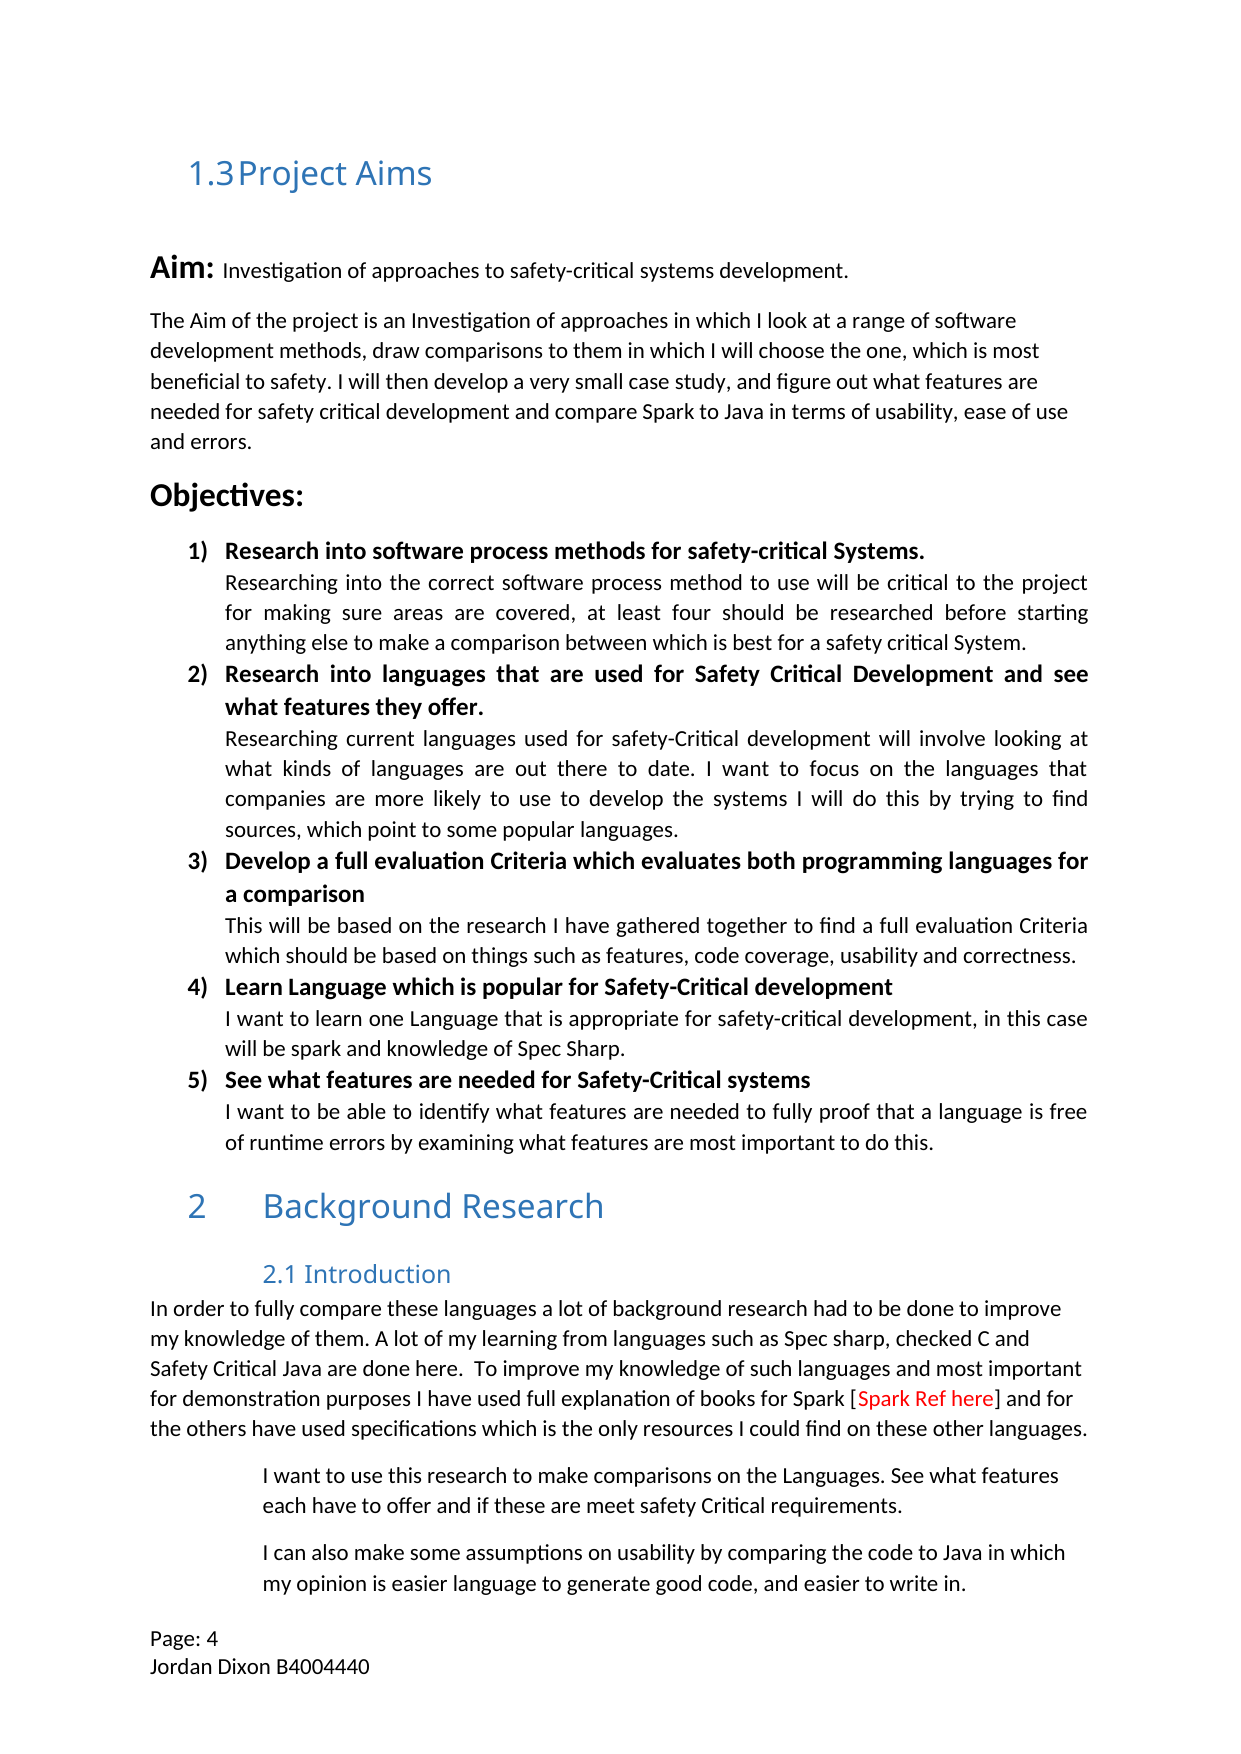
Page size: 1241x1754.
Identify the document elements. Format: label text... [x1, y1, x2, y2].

list See what features are needed for Safety-Critical systems [187, 1064, 1090, 1095]
text Aim: Investigation of approaches to safety-critical systems development. [150, 246, 1090, 287]
list Research into software process methods for safety-critical Systems. [187, 535, 1090, 565]
list This will be based on the research I have gathered together to find a full evaluation Criteria which should be based on things such as features, code coverage, usability and correctness. [225, 911, 1090, 969]
list Develop a full evaluation Criteria which evaluates both programming languages for a comparison [187, 845, 1090, 908]
list I want to learn one Language that is appropriate for safety-critical development, in this case will be spark and knowledge of Spec Sharp. [225, 1004, 1090, 1062]
subtitle 2.1 Introduction [187, 1257, 1090, 1291]
text Objectives: [150, 474, 1090, 515]
list Learn Language which is popular for Safety-Critical development [187, 971, 1090, 1002]
list I want to be able to identify what features are needed to fully proof that a language is free of runtime errors by examining what features are most important to do this. [225, 1097, 1090, 1156]
list Research into languages that are used for Safety Critical Development and see what features they offer. [187, 658, 1090, 722]
text The Aim of the project is an Investigation of approaches in which I look at a range of software development methods, draw comparisons to them in which I will choose the one, which is most beneficial to safety. I will then develop a very small case study, and figure out what features are needed for safety critical development and compare Spark to Java in terms of usability, ease of use and errors. [150, 306, 1090, 455]
list Researching current languages used for safety-Critical development will involve looking at what kinds of languages are out there to date. I want to focus on the languages that companies are more likely to use to develop the systems I will do this by trying to find sources, which point to some popular languages. [225, 724, 1090, 843]
subtitle Project Aims [187, 150, 1090, 195]
subtitle Background Research [187, 1183, 1090, 1228]
list Researching into the correct software process method to use will be critical to the project for making sure areas are covered, at least four should be researched before starting anything else to make a comparison between which is best for a safety critical System. [225, 568, 1090, 656]
